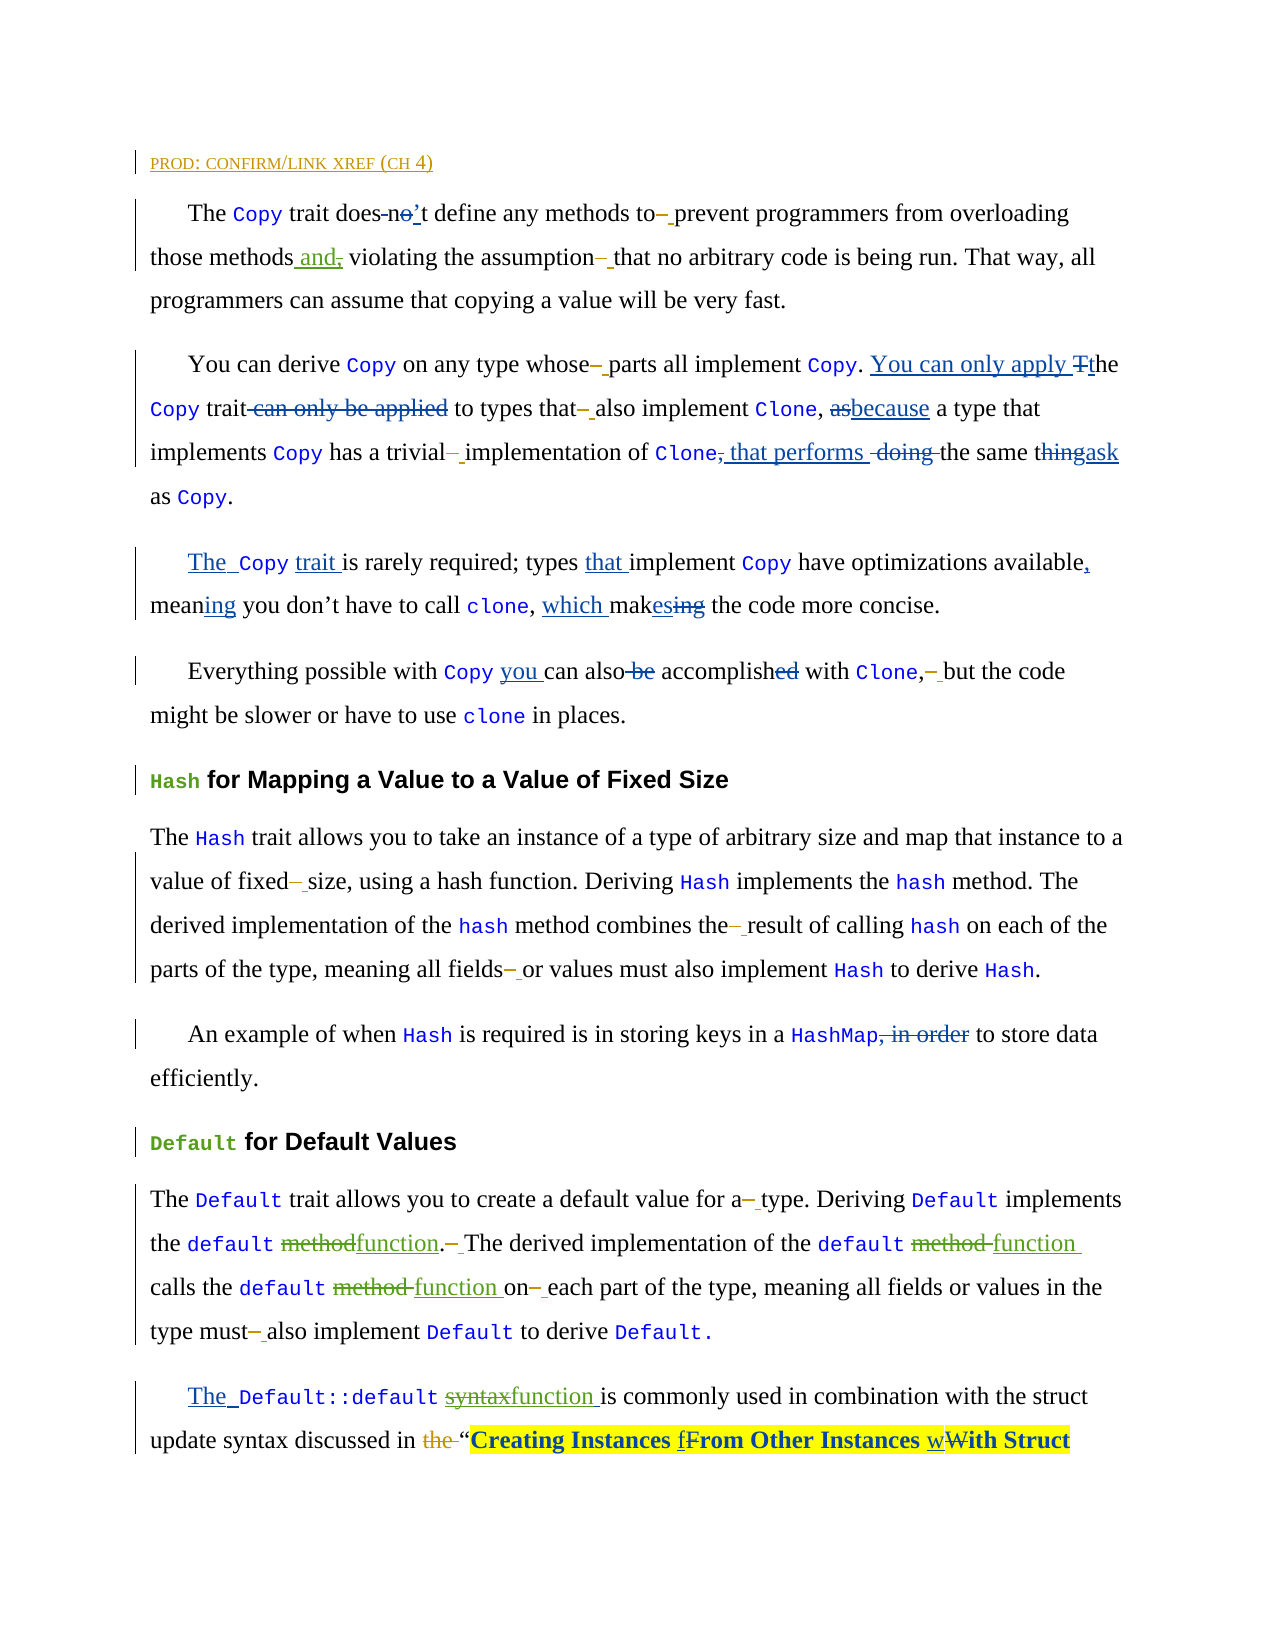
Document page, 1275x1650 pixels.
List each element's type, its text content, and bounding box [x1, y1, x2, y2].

text Hash for Mapping a Value to a Value of Fixed Size [150, 765, 1125, 795]
text The Copy trait doesnt define any methods toprevent programmers from overloading those methods violating the assumptionthat no arbitrary code is being run. That way, all programmers can assume that copying a value will be very fast. [150, 198, 1125, 314]
text The Hash trait allows you to take an instance of a type of arbitrary size and map that instance to a value of fixedsize, using a hash function. Deriving Hash implements the hash method. The derived implementation of the hash method combines theresult of calling hash on each of the parts of the type, meaning all fieldsor values must also implement Hash to derive Hash. [150, 822, 1125, 983]
text Default for Default Values [150, 1127, 1125, 1157]
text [150, 1381, 1125, 1454]
text Everything possible with Copy can also accomplish with Clone,but the code might be slower or have to use clone in places. [150, 656, 1125, 729]
text Copy is rarely required; types implement Copy have optimizations available mean you don’t have to call clone, mak the code more concise. [150, 547, 1125, 620]
text The Default trait allows you to create a default value for atype. Deriving Default implements the default .The derived implementation of the default calls the default oneach part of the type, meaning all fields or values in the type mustalso implement Default to derive Default. [150, 1184, 1125, 1345]
text An example of when Hash is required is in storing keys in a HashMap to store data efficiently. [150, 1019, 1125, 1092]
text You can derive Copy on any type whoseparts all implement Copy. he Copy trait to types thatalso implement Clone, a type that implements Copy has a trivialimplementation of Clonethe same t as Copy. [150, 349, 1125, 511]
